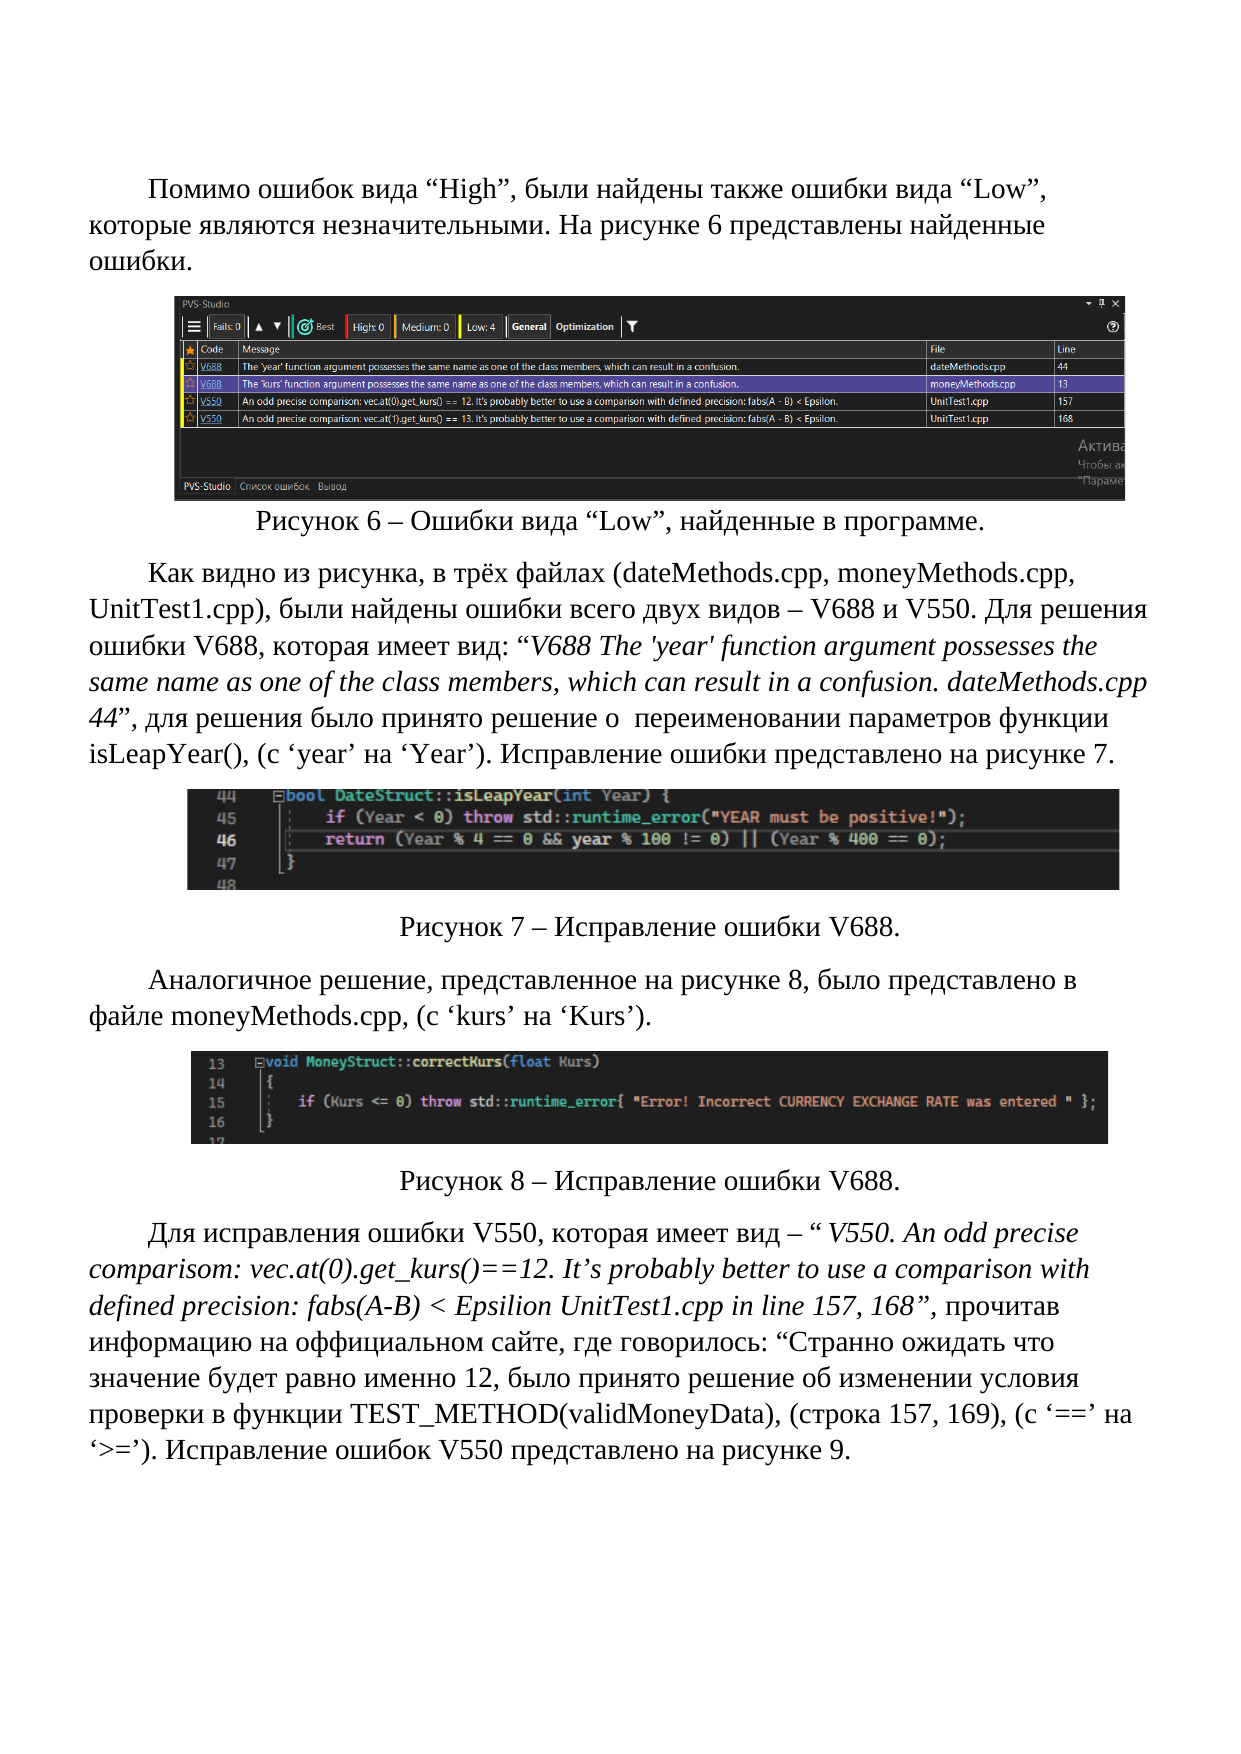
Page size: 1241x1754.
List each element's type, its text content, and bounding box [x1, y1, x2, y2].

text Рисунок 8 – Исправление ошибки V688. [88, 1163, 1152, 1196]
text Аналогичное решение, представленное на рисунке 8, было представлено в файле moneyMethods.cpp, (с ‘kurs’ на ‘Kurs’). [88, 962, 1152, 1032]
text Как видно из рисунка, в трёх файлах (dateMethods.cpp, moneyMethods.cpp, UnitTest1.cpp), были найдены ошибки всего двух видов – V688 и V550. Для решения ошибки V688, которая имеет вид: “V688 The 'year' function argument possesses the same name as one of the class members, which can result in a confusion. dateMethods.cpp 44”, для решения было принято решение о переименовании параметров функции isLeapYear(), (с ‘year’ на ‘Year’). Исправление ошибки представлено на рисунке 7. [88, 556, 1152, 770]
text Рисунок 6 – Ошибки вида “Low”, найденные в программе. [88, 296, 1152, 536]
text Для исправления ошибки V550, которая имеет вид – “ V550. An odd precise comparisom: vec.at(0).get_kurs()==12. It’s probably better to use a comparison with defined precision: fabs(A-B) < Epsilion UnitTest1.cpp in line 157, 168”, прочитав информацию на оффициальном сайте, где говорилось: “Странно ожидать что значение будет равно именно 12, было принято решение об изменении условия проверки в функции TEST_METHOD(validMoneyData), (строка 157, 169), (с ‘==’ на ‘>=’). Исправление ошибок V550 представлено на рисунке 9. [88, 1215, 1152, 1466]
text Рисунок 7 – Исправление ошибки V688. [88, 909, 1152, 943]
text Помимо ошибок вида “High”, были найдены также ошибки вида “Low”, которые являются незначительными. На рисунке 6 представлены найденные ошибки. [88, 171, 1152, 277]
